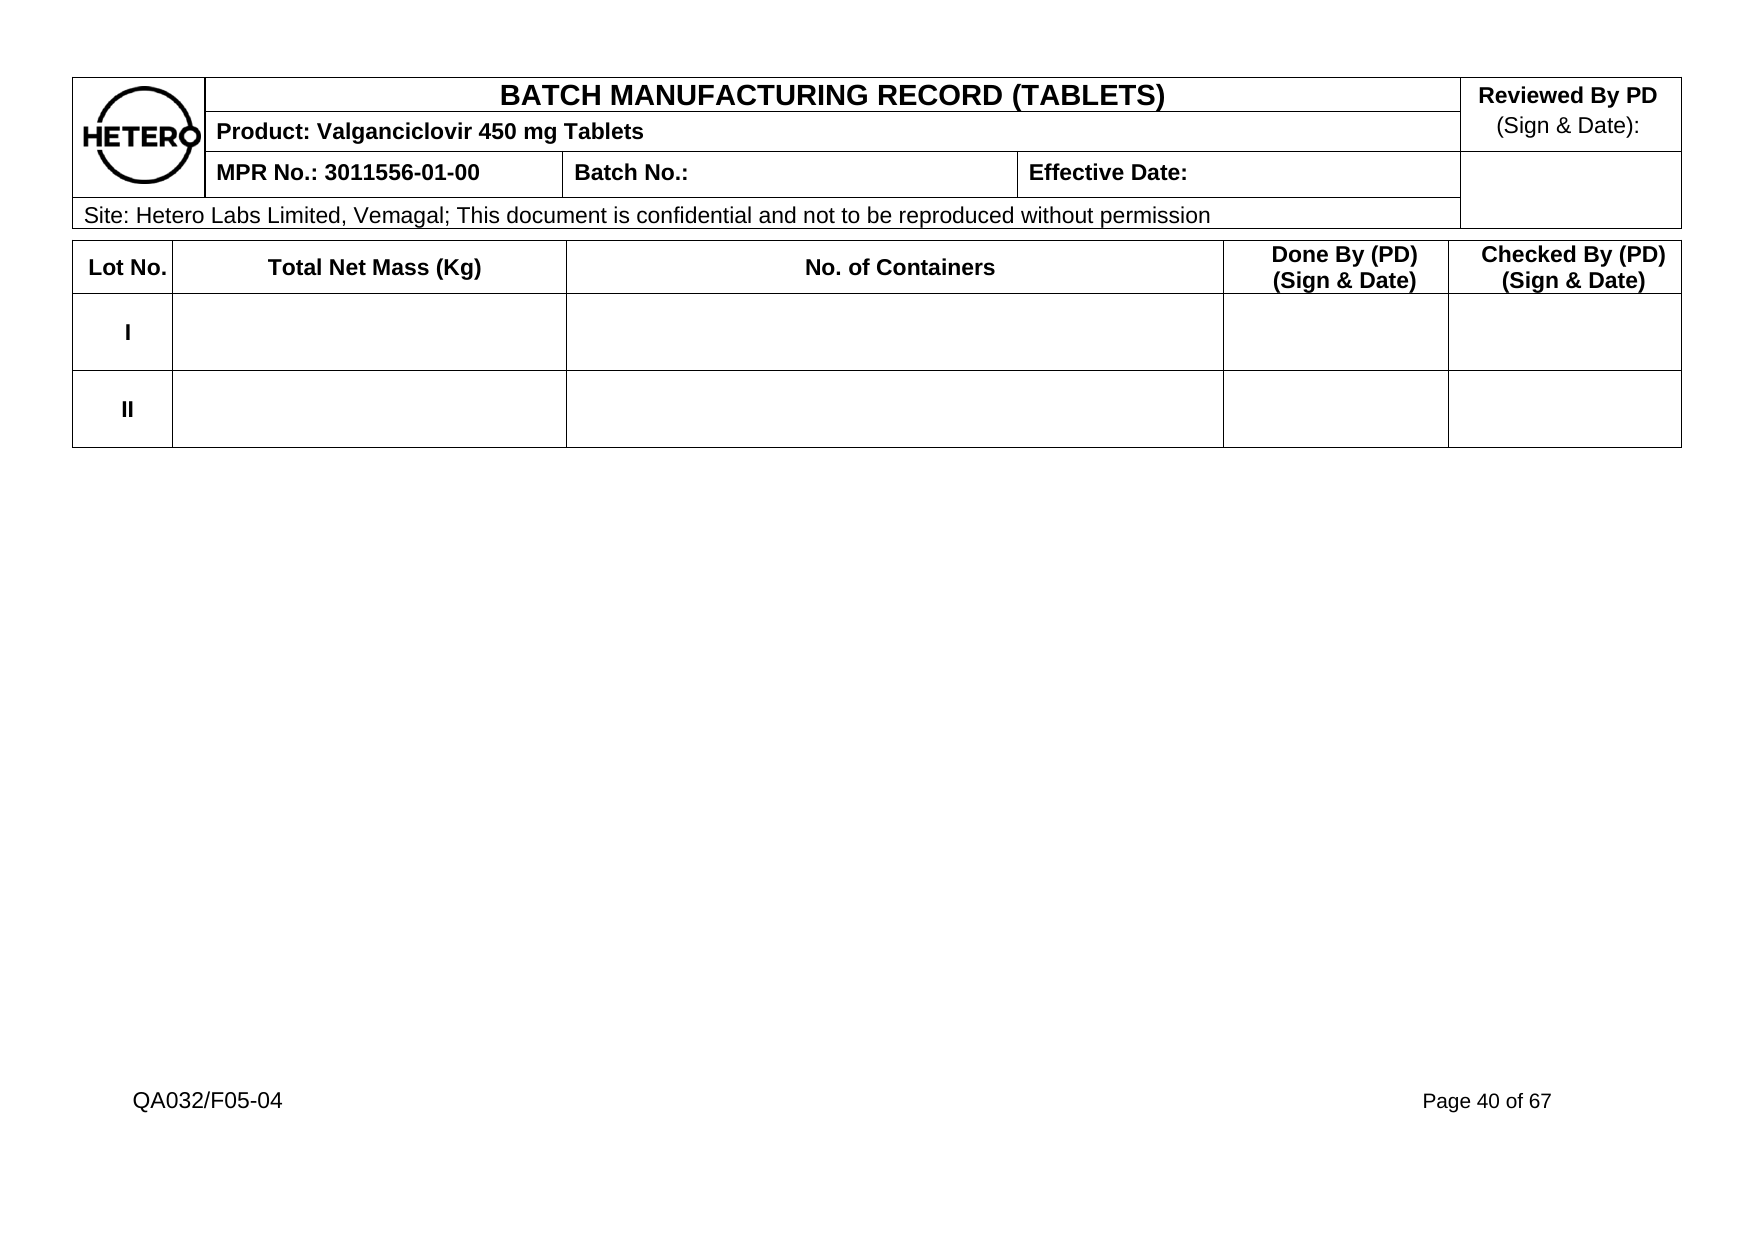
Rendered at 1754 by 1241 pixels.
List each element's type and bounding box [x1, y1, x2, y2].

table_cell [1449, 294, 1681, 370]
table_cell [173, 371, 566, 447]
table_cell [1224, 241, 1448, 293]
picture [83, 86, 201, 184]
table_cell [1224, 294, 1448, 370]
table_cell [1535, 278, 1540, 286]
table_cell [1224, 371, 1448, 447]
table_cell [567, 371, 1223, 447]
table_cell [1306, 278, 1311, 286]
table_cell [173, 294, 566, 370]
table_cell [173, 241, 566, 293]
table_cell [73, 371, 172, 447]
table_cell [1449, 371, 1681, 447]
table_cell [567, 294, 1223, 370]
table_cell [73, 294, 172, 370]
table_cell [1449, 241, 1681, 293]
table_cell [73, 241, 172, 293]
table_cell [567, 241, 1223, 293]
